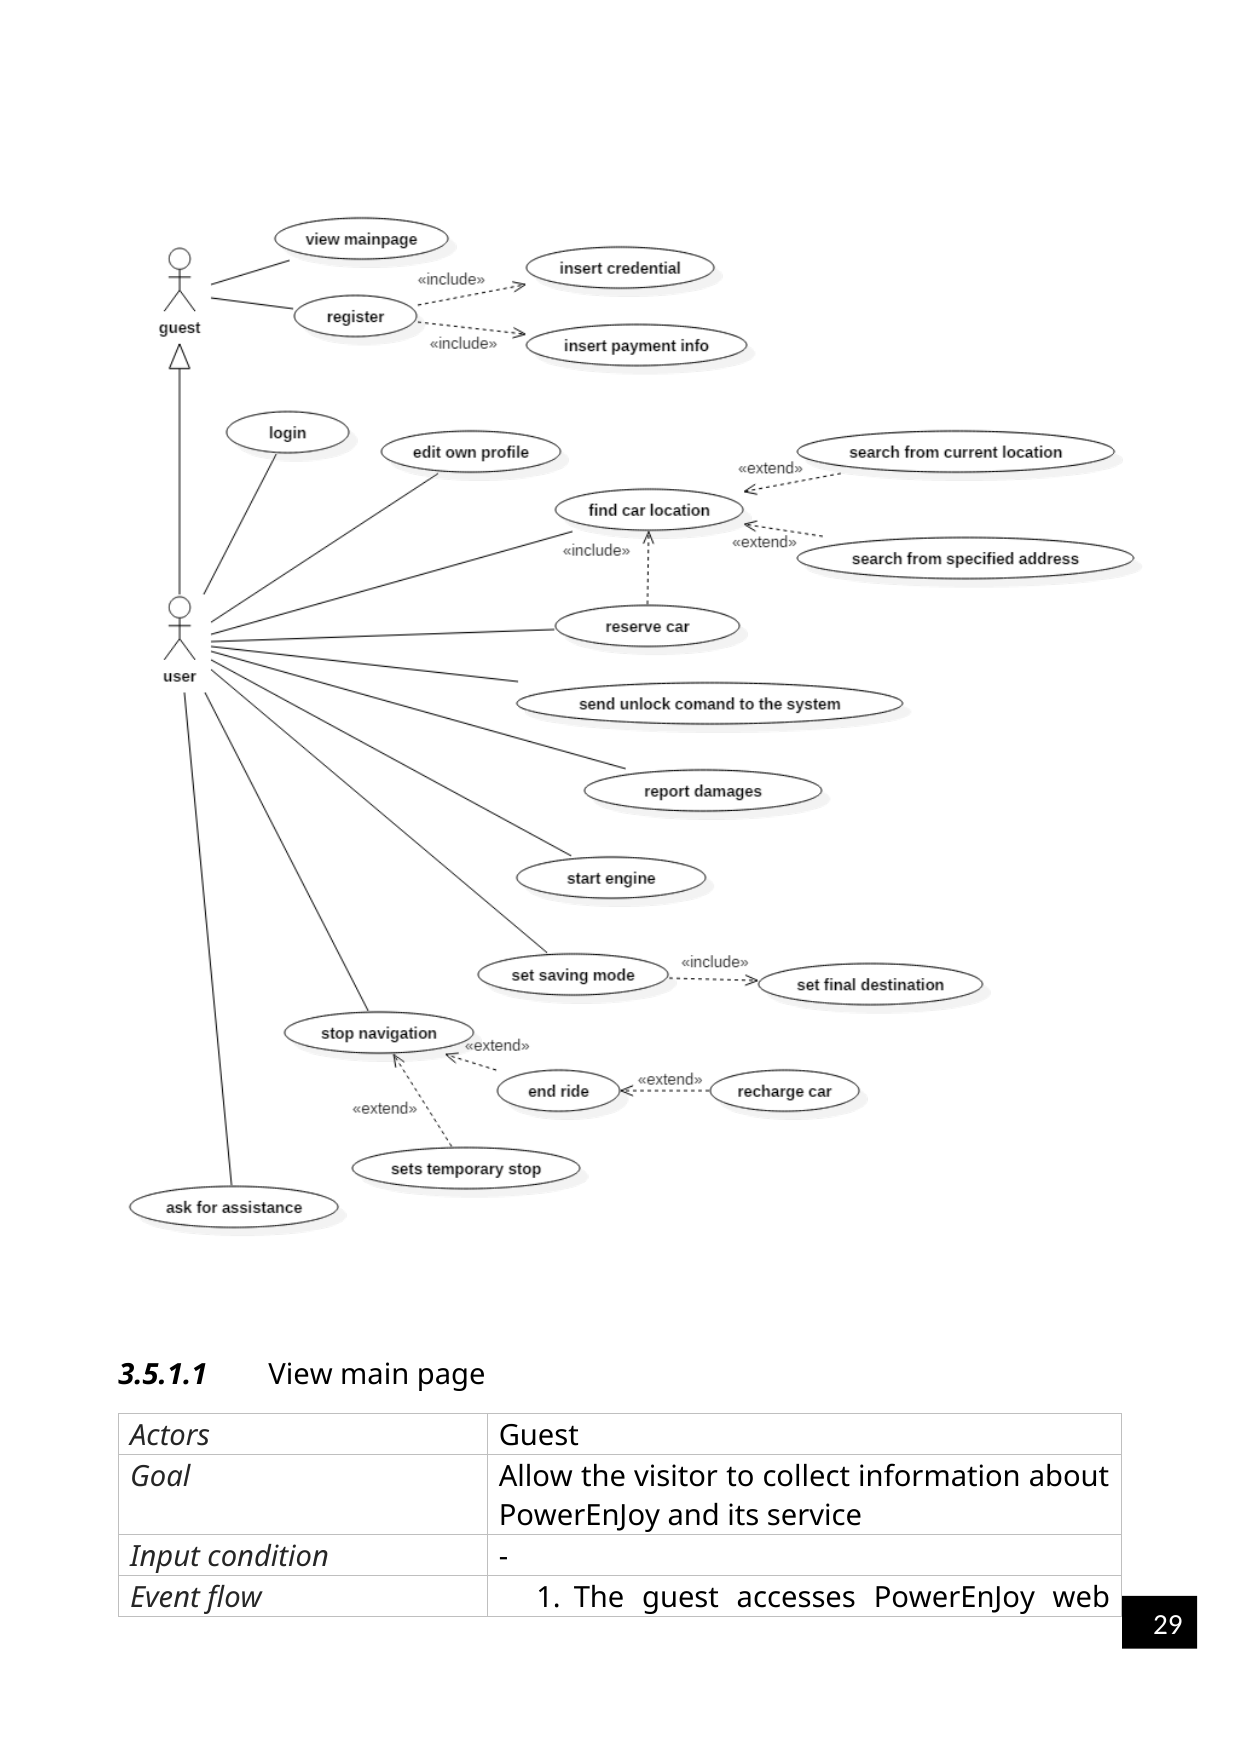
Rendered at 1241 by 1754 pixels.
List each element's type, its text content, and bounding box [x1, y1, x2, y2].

table_cell Event flow [119, 1576, 487, 1616]
picture [118, 207, 1182, 1276]
table_cell - [488, 1535, 1121, 1575]
table_cell Input condition [119, 1535, 487, 1575]
table_header Guest [488, 1414, 1121, 1454]
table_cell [488, 1576, 1121, 1616]
table_header Actors [119, 1414, 487, 1454]
table_cell Allow the visitor to collect information about PowerEnJoy and its service [488, 1455, 1121, 1534]
list View main page [118, 1354, 1122, 1393]
table_cell Goal [119, 1455, 487, 1534]
